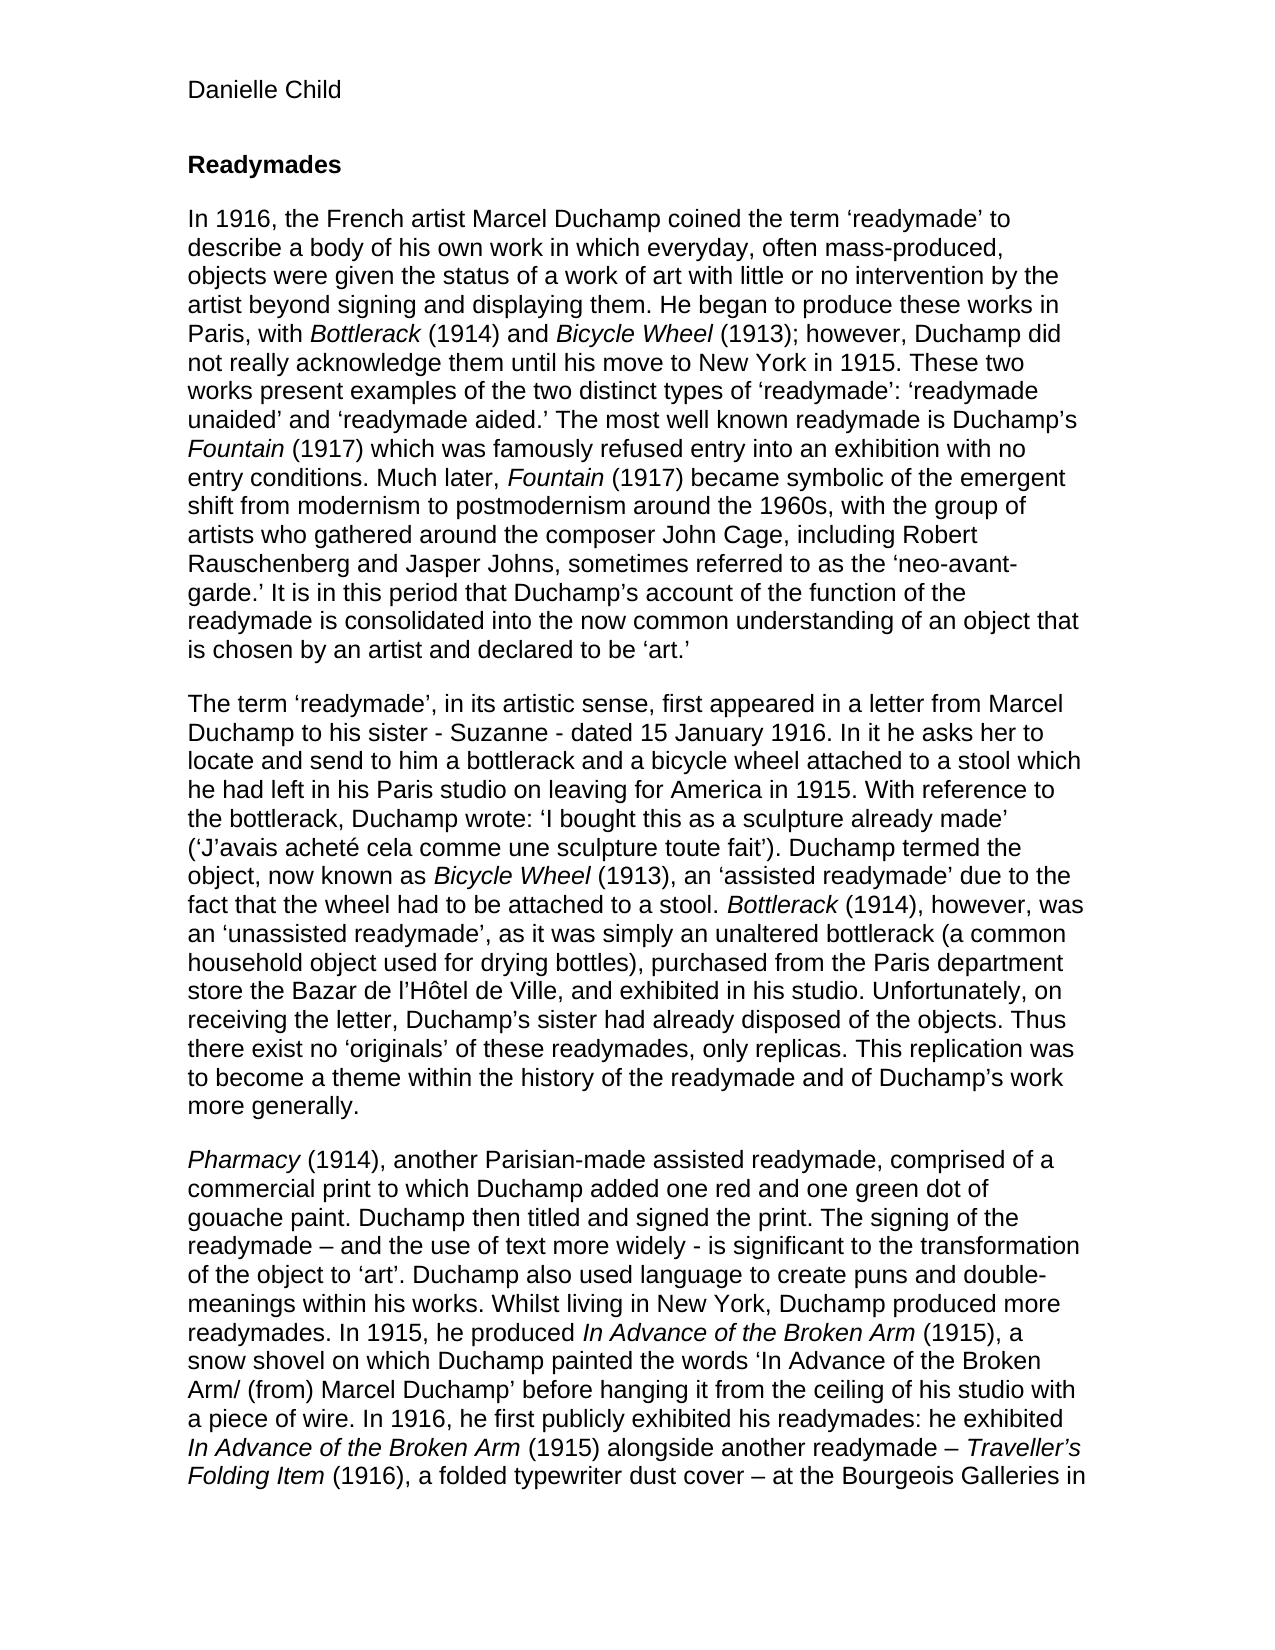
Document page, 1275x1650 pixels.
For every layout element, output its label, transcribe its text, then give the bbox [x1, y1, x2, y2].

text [187, 1145, 1087, 1490]
text Readymades [187, 150, 1087, 179]
text The term ‘readymade’, in its artistic sense, first appeared in a letter from Marcel Duchamp to his sister - Suzanne - dated 15 January 1916. In it he asks her to locate and send to him a bottlerack and a bicycle wheel attached to a stool which he had left in his Paris studio on leaving for America in 1915. With reference to the bottlerack, Duchamp wrote: ‘I bought this as a sculpture already made’ (‘J’avais acheté cela comme une sculpture toute fait’). Duchamp termed the object, now known as Bicycle Wheel (1913), an ‘assisted readymade’ due to the fact that the wheel had to be attached to a stool. Bottlerack (1914), however, was an ‘unassisted readymade’, as it was simply an unaltered bottlerack (a common household object used for drying bottles), purchased from the Paris department store the Bazar de l’Hôtel de Ville, and exhibited in his studio. Unfortunately, on receiving the letter, Duchamp’s sister had already disposed of the objects. Thus there exist no ‘originals’ of these readymades, only replicas. This replication was to become a theme within the history of the readymade and of Duchamp’s work more generally. [187, 689, 1087, 1120]
text In 1916, the French artist Marcel Duchamp coined the term ‘readymade’ to describe a body of his own work in which everyday, often mass-produced, objects were given the status of a work of art with little or no intervention by the artist beyond signing and displaying them. He began to produce these works in Paris, with Bottlerack (1914) and Bicycle Wheel (1913); however, Duchamp did not really acknowledge them until his move to New York in 1915. These two works present examples of the two distinct types of ‘readymade’: ‘readymade unaided’ and ‘readymade aided.’ The most well known readymade is Duchamp’s Fountain (1917) which was famously refused entry into an exhibition with no entry conditions. Much later, Fountain (1917) became symbolic of the emergent shift from modernism to postmodernism around the 1960s, with the group of artists who gathered around the composer John Cage, including Robert Rauschenberg and Jasper Johns, sometimes referred to as the ‘neo-avant-garde.’ It is in this period that Duchamp’s account of the function of the readymade is consolidated into the now common understanding of an object that is chosen by an artist and declared to be ‘art.’ [187, 204, 1087, 664]
